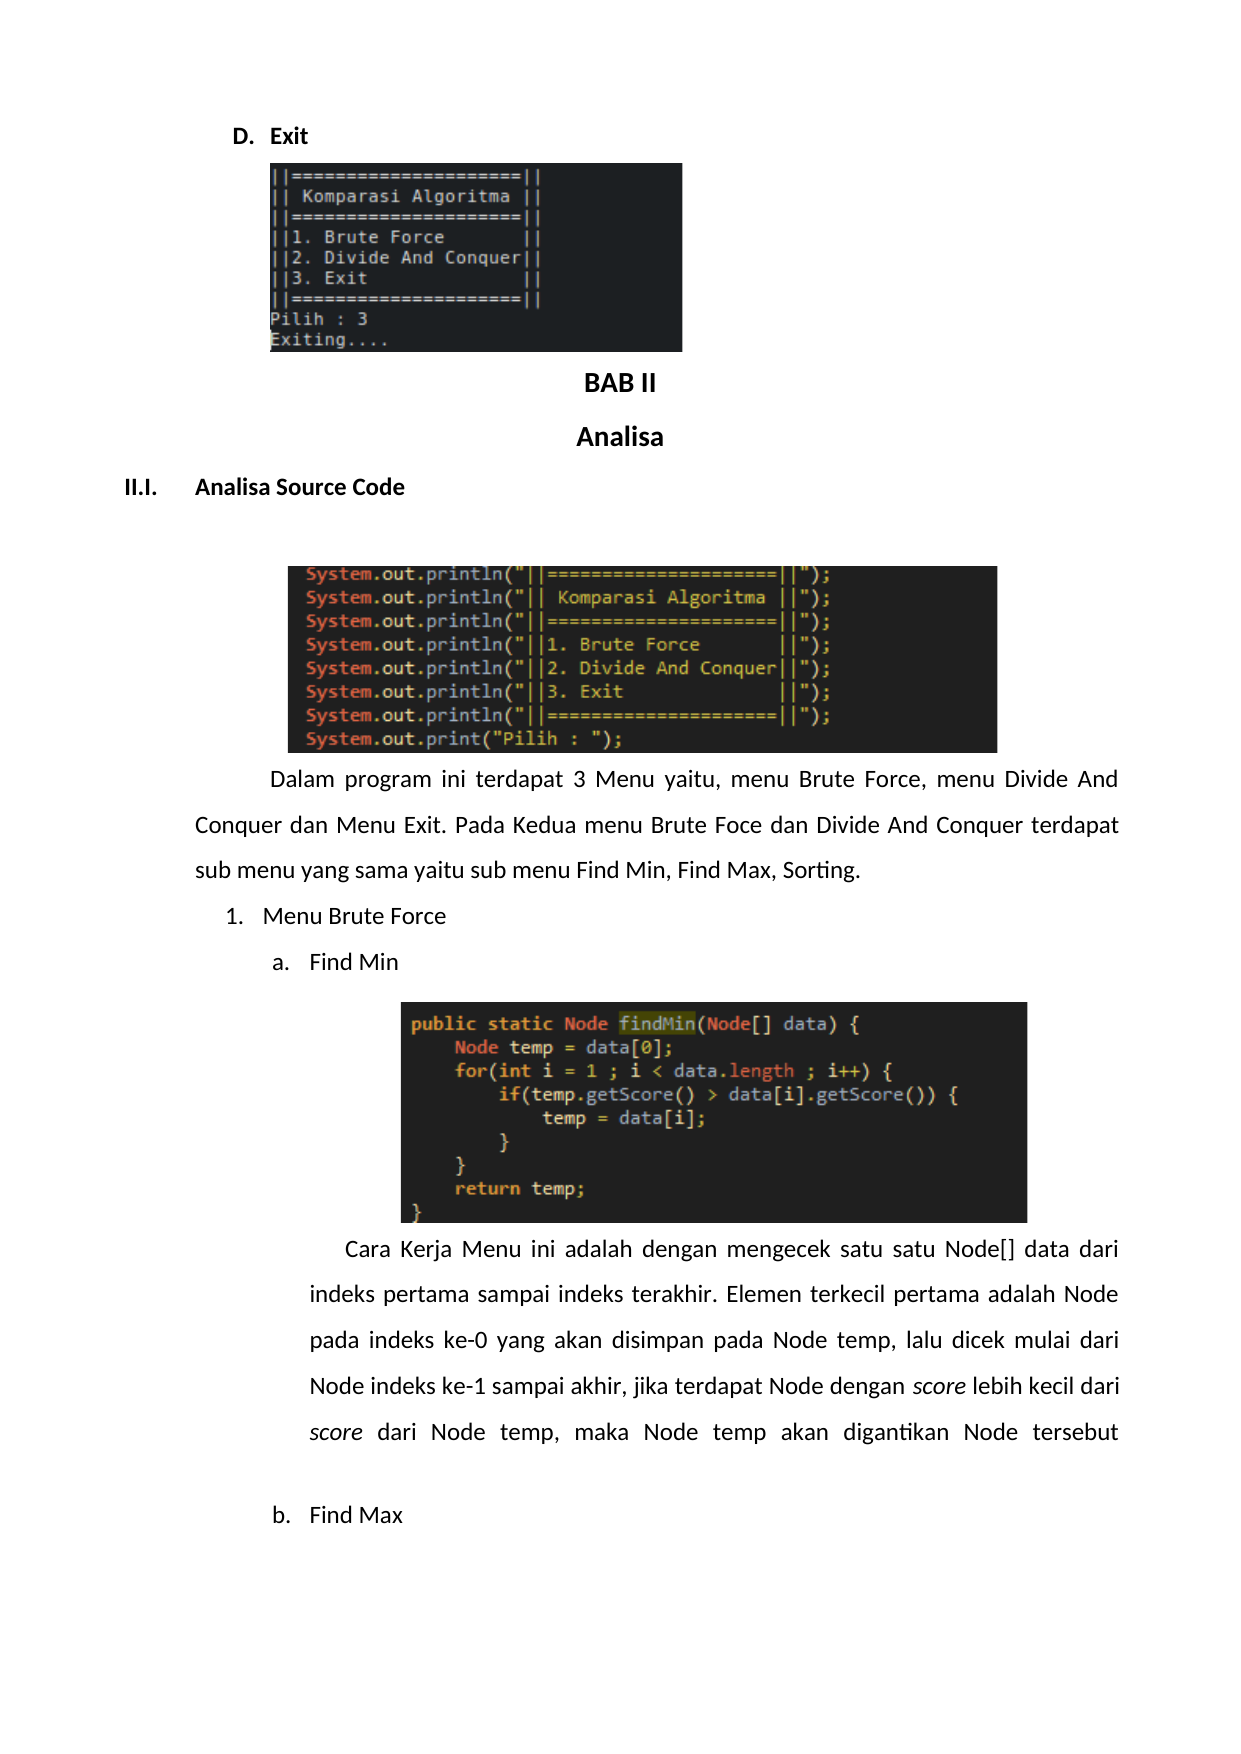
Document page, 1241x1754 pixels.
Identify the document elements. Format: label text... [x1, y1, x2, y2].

list Find Min [272, 946, 1120, 977]
picture [400, 1002, 1028, 1223]
text Dalam program ini terdapat 3 Menu yaitu, menu Brute Force, menu Divide And Conquer dan Menu Exit. Pada Kedua menu Brute Foce dan Divide And Conquer terdapat sub menu yang sama yaitu sub menu Find Min, Find Max, Sorting. [195, 763, 1120, 885]
list Menu Brute Force [225, 900, 1120, 931]
table_header [309, 992, 1119, 1233]
list Find Max [272, 1499, 1120, 1529]
picture [270, 163, 683, 352]
list Analisa Source Code [157, 471, 1120, 502]
text Cara Kerja Menu ini adalah dengan mengecek satu satu Node[] data dari indeks pertama sampai indeks terakhir. Elemen terkecil pertama adalah Node pada indeks ke-0 yang akan disimpan pada Node temp, lalu dicek mulai dari Node indeks ke-1 sampai akhir, jika terdapat Node dengan score lebih kecil dari score dari Node temp, maka Node temp akan digantikan Node tersebut [309, 1233, 1120, 1486]
text BAB II [120, 364, 1120, 400]
picture [287, 566, 998, 753]
table_header [205, 556, 1119, 763]
text Analisa [120, 418, 1120, 453]
